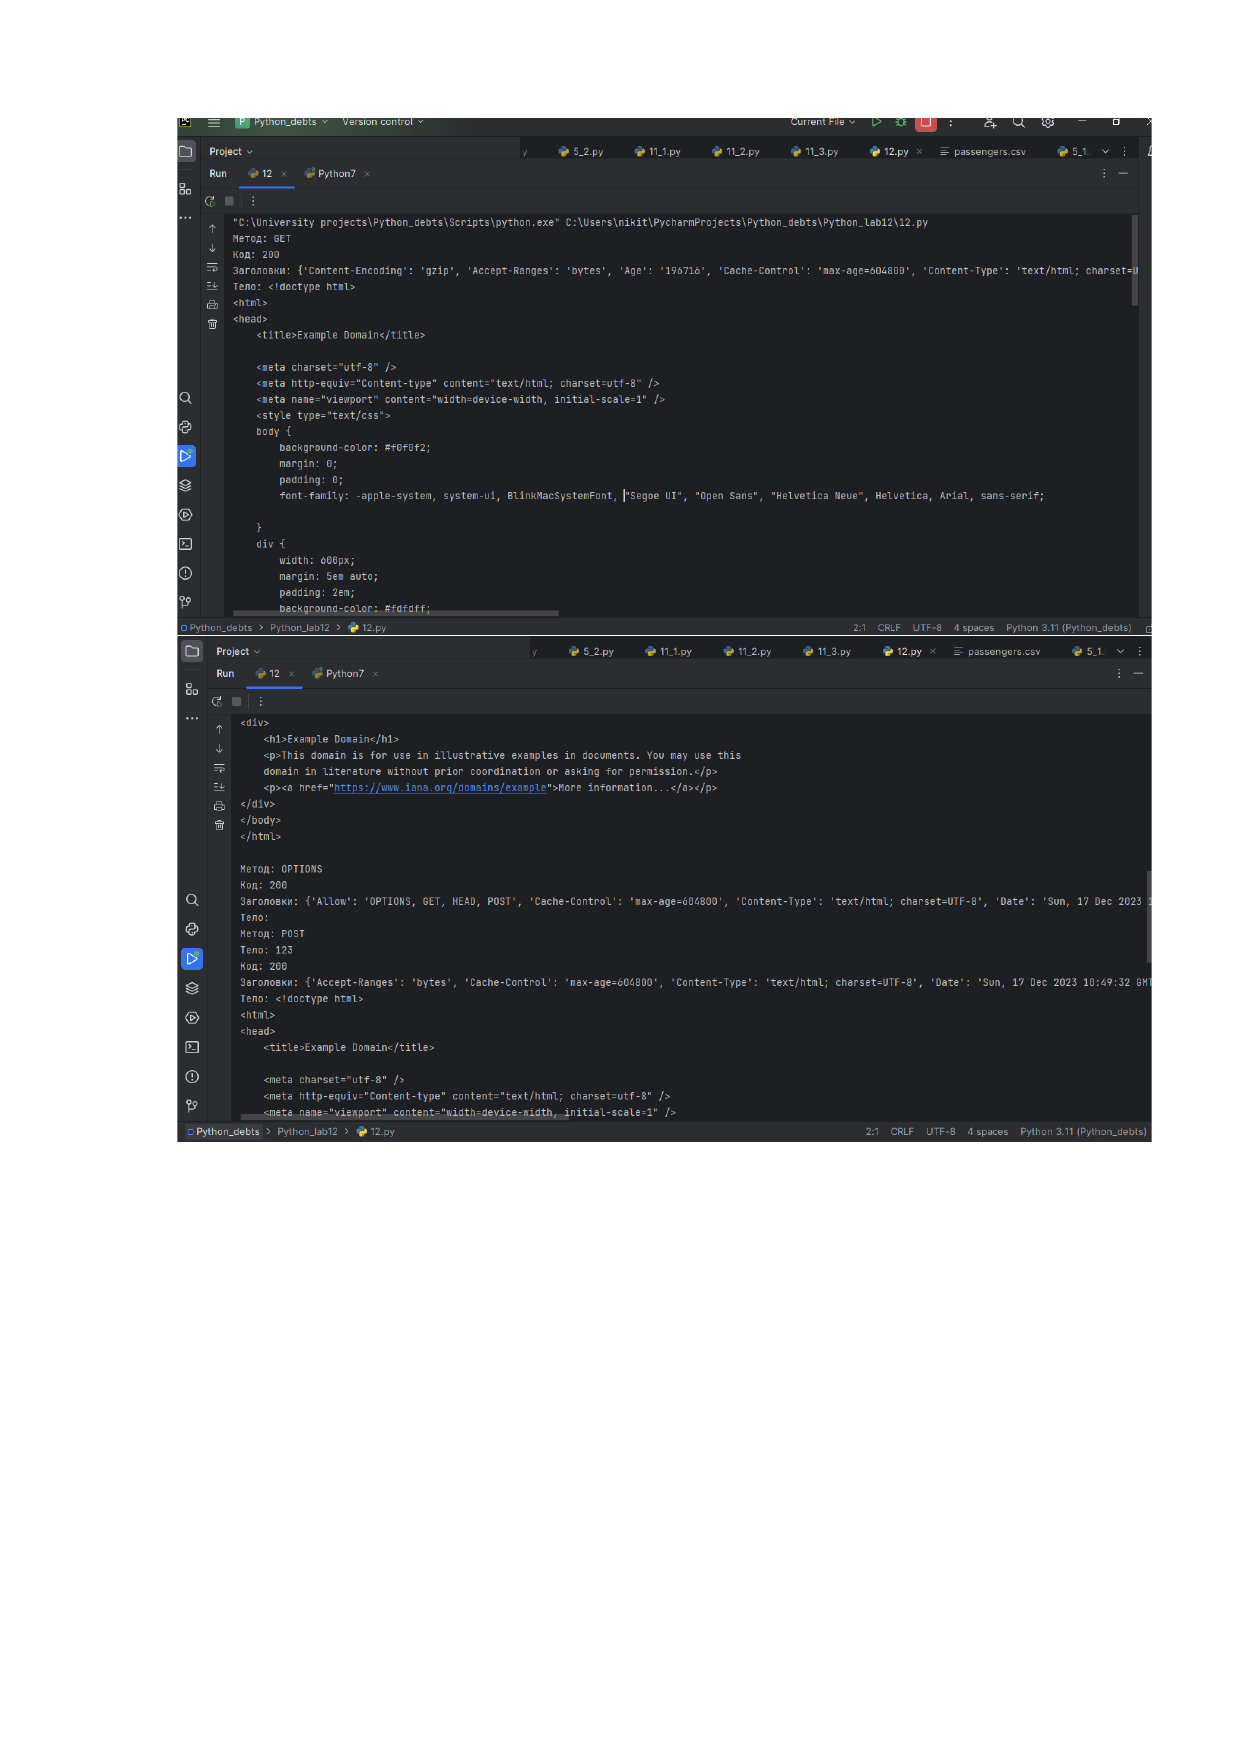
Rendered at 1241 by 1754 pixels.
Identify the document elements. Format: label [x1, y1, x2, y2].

picture [177, 118, 1152, 635]
picture [177, 636, 1152, 1142]
